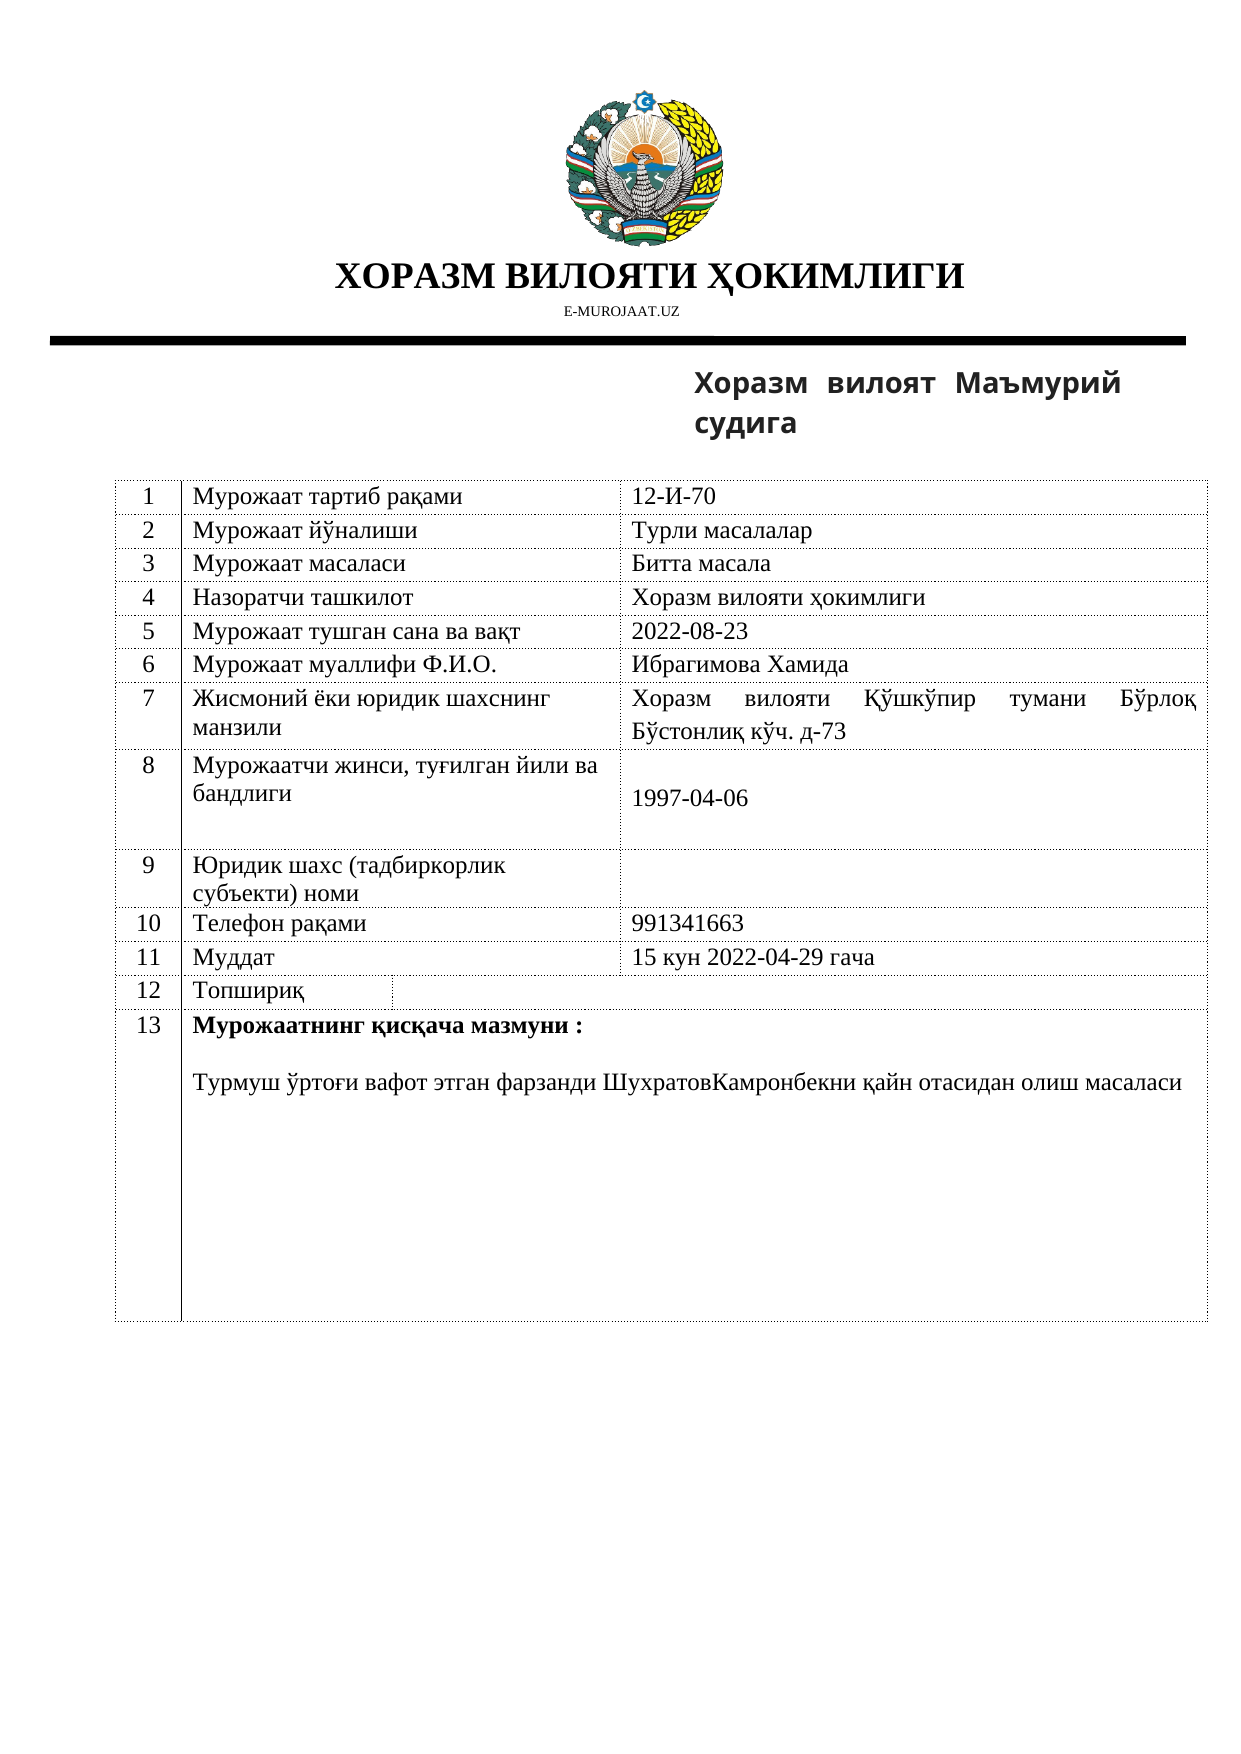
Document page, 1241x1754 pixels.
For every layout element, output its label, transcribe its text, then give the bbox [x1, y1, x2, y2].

table_cell Мурожаат йўналиши [182, 514, 620, 547]
table_header Мурожаат тартиб рақами [181, 480, 620, 514]
table_cell 3 [115, 548, 181, 581]
table_cell Жисмоний ёки юридик шахснинг манзили [182, 682, 620, 749]
table_cell 15 кун 2022-04-29 гача [620, 941, 1208, 974]
table_cell Назоратчи ташкилот [182, 581, 620, 615]
table_cell 5 [115, 615, 181, 648]
table_cell 2 [115, 514, 181, 547]
table_cell 8 [115, 749, 181, 849]
table_cell 12 [115, 975, 181, 1009]
table_cell 991341663 [620, 907, 1208, 941]
table_cell 1997-04-06 [620, 749, 1208, 849]
table_cell Муддат [182, 941, 620, 974]
text E-MUROJAAT.UZ [121, 303, 1122, 320]
table_cell Хоразм вилояти ҳокимлиги [620, 581, 1208, 615]
table_cell Мурожаатнинг қисқача мазмуни : Турмуш ўртоғи вафот этган фарзанди ШухратовКамронбекни қайн отасидан олиш масаласи [182, 1009, 1208, 1321]
table_cell 9 [115, 849, 181, 907]
table_cell [392, 975, 1208, 1009]
table_cell 11 [115, 941, 181, 974]
text ХОРАЗМ ВИЛОЯТИ ҲОКИМЛИГИ [177, 89, 1122, 297]
table_cell 10 [115, 907, 181, 941]
table_cell Юридик шахс (тадбиркорлик субъекти) номи [182, 849, 620, 907]
table_cell Хоразм вилояти Қўшкўпир тумани Бўрлоқ Бўстонлиқ кўч. д-73 [620, 682, 1208, 749]
table_cell Мурожаатчи жинси, туғилган йили ва бандлиги [182, 749, 620, 849]
table_cell 2022-08-23 [620, 615, 1208, 648]
table_cell Телефон рақами [182, 907, 620, 941]
picture [562, 88, 725, 248]
table_cell 4 [115, 581, 181, 615]
table_cell 13 [115, 1009, 181, 1321]
table_cell Мурожаат тушган сана ва вақт [182, 615, 620, 648]
table_header 1 [115, 480, 181, 514]
table_cell Мурожаат муаллифи Ф.И.О. [182, 648, 620, 682]
table_cell Мурожаат масаласи [182, 548, 620, 581]
text Хоразм вилоят Маъмурий судига [694, 362, 1122, 442]
table_cell Турли масалалар [620, 514, 1208, 547]
table_cell 6 [115, 648, 181, 682]
table_cell Ибрагимова Хамида [620, 648, 1208, 682]
table_header 12-И-70 [620, 480, 1208, 514]
table_cell [620, 849, 1208, 907]
table_cell Топшириқ [182, 975, 392, 1009]
table_cell 7 [115, 682, 181, 749]
table_cell Битта масала [620, 548, 1208, 581]
